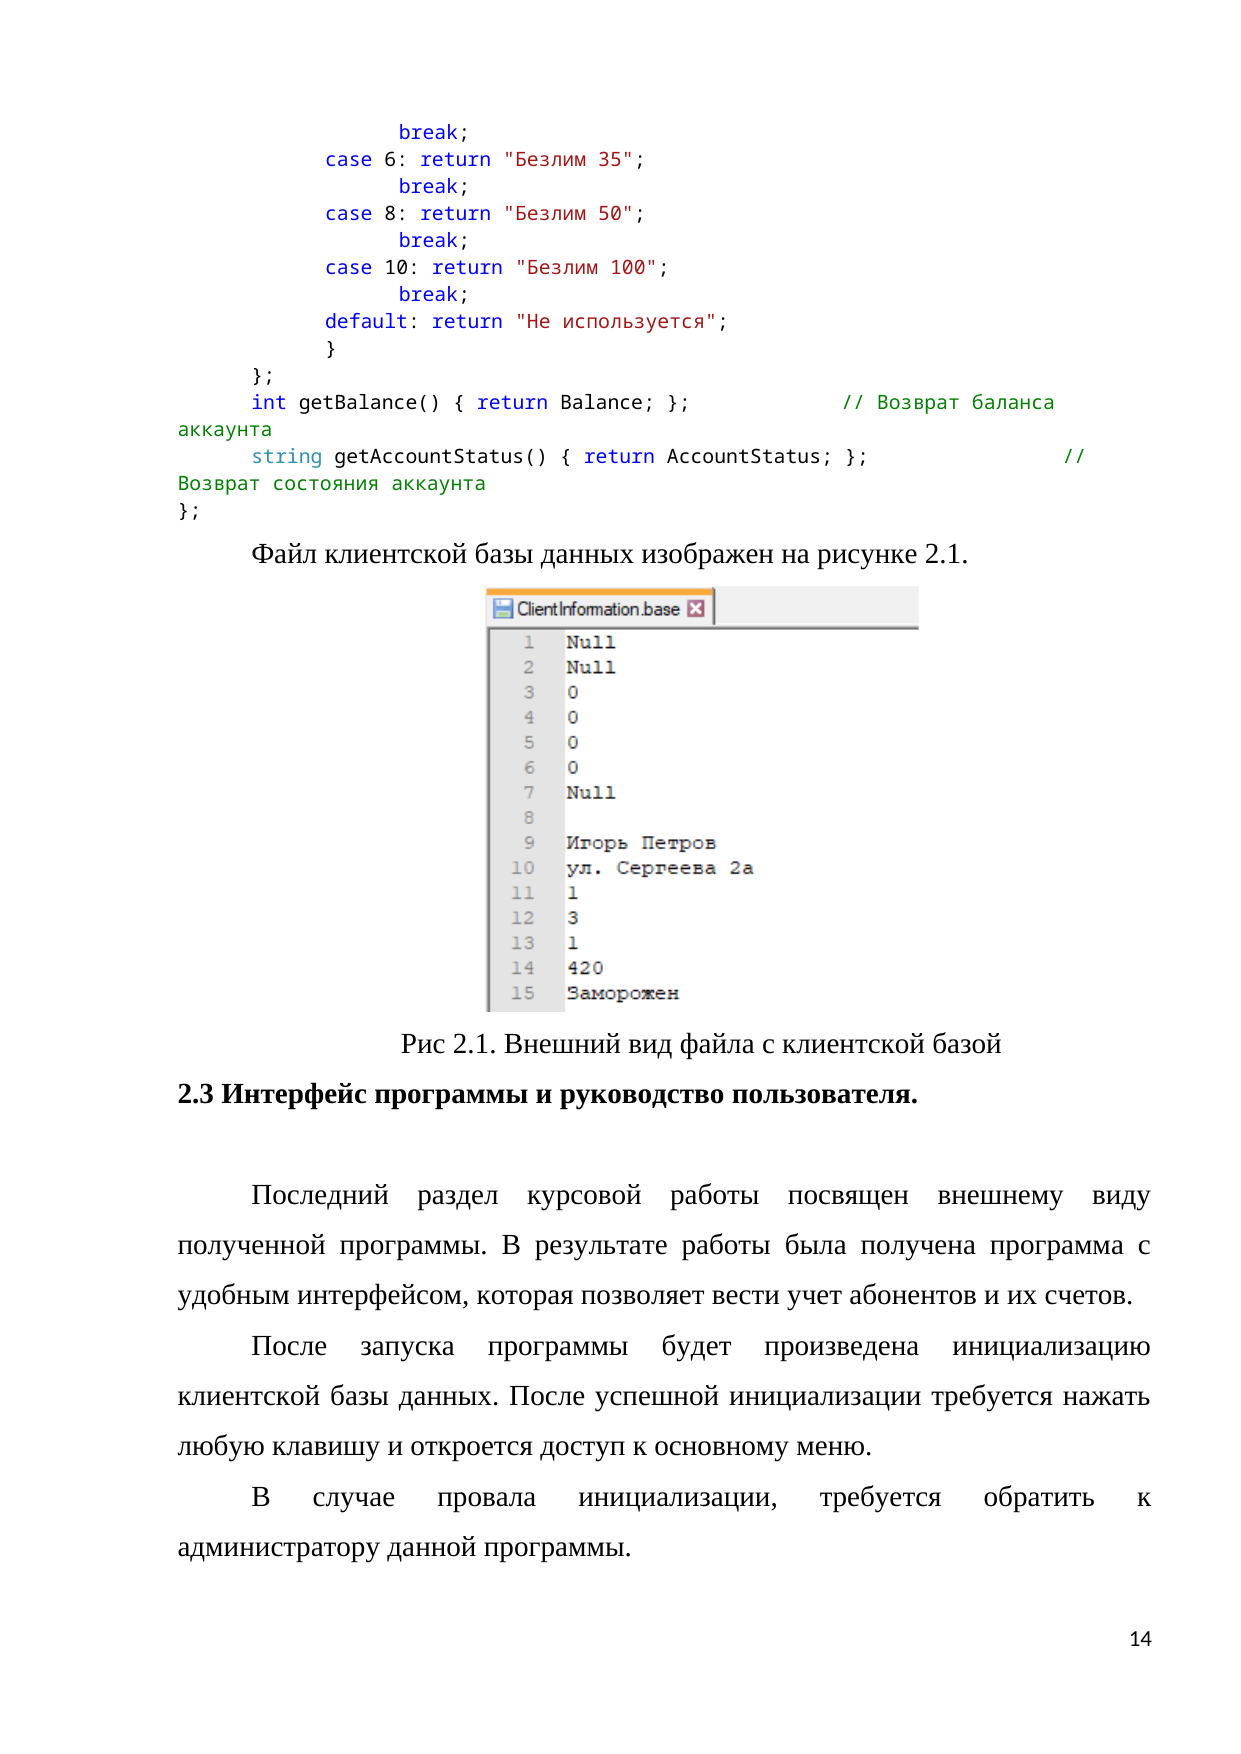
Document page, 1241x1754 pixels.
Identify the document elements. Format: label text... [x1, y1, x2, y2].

text Файл клиентской базы данных изображен на рисунке 2.1. [177, 536, 1152, 570]
text В случае провала инициализации, требуется обратить к администратору данной программы. [177, 1479, 1152, 1563]
text break; [177, 118, 1152, 145]
text Рис 2.1. Внешний вид файла с клиентской базой [177, 1026, 1152, 1059]
text }; [177, 496, 1152, 523]
text После запуска программы будет произведена инициализацию клиентской базы данных. После успешной инициализации требуется нажать любую клавишу и откроется доступ к основному меню. [177, 1328, 1152, 1462]
picture [484, 586, 919, 1012]
text case 6: return "Безлим 35"; [177, 145, 1152, 172]
text }; [177, 361, 1152, 388]
text break; [177, 280, 1152, 307]
subtitle 2.3 Интерфейс программы и руководство пользователя. [177, 1076, 1152, 1110]
text string getAccountStatus() { return AccountStatus; }; // Возврат состояния аккаунта [177, 442, 1152, 496]
text break; [177, 172, 1152, 199]
text } [177, 334, 1152, 361]
text case 10: return "Безлим 100"; [177, 253, 1152, 280]
text case 8: return "Безлим 50"; [177, 199, 1152, 226]
text Последний раздел курсовой работы посвящен внешнему виду полученной программы. В результате работы была получена программа с удобным интерфейсом, которая позволяет вести учет абонентов и их счетов. [177, 1177, 1152, 1311]
text default: return "Не используется"; [177, 307, 1152, 334]
text break; [177, 226, 1152, 253]
text int getBalance() { return Balance; }; // Возврат баланса аккаунта [177, 388, 1152, 442]
